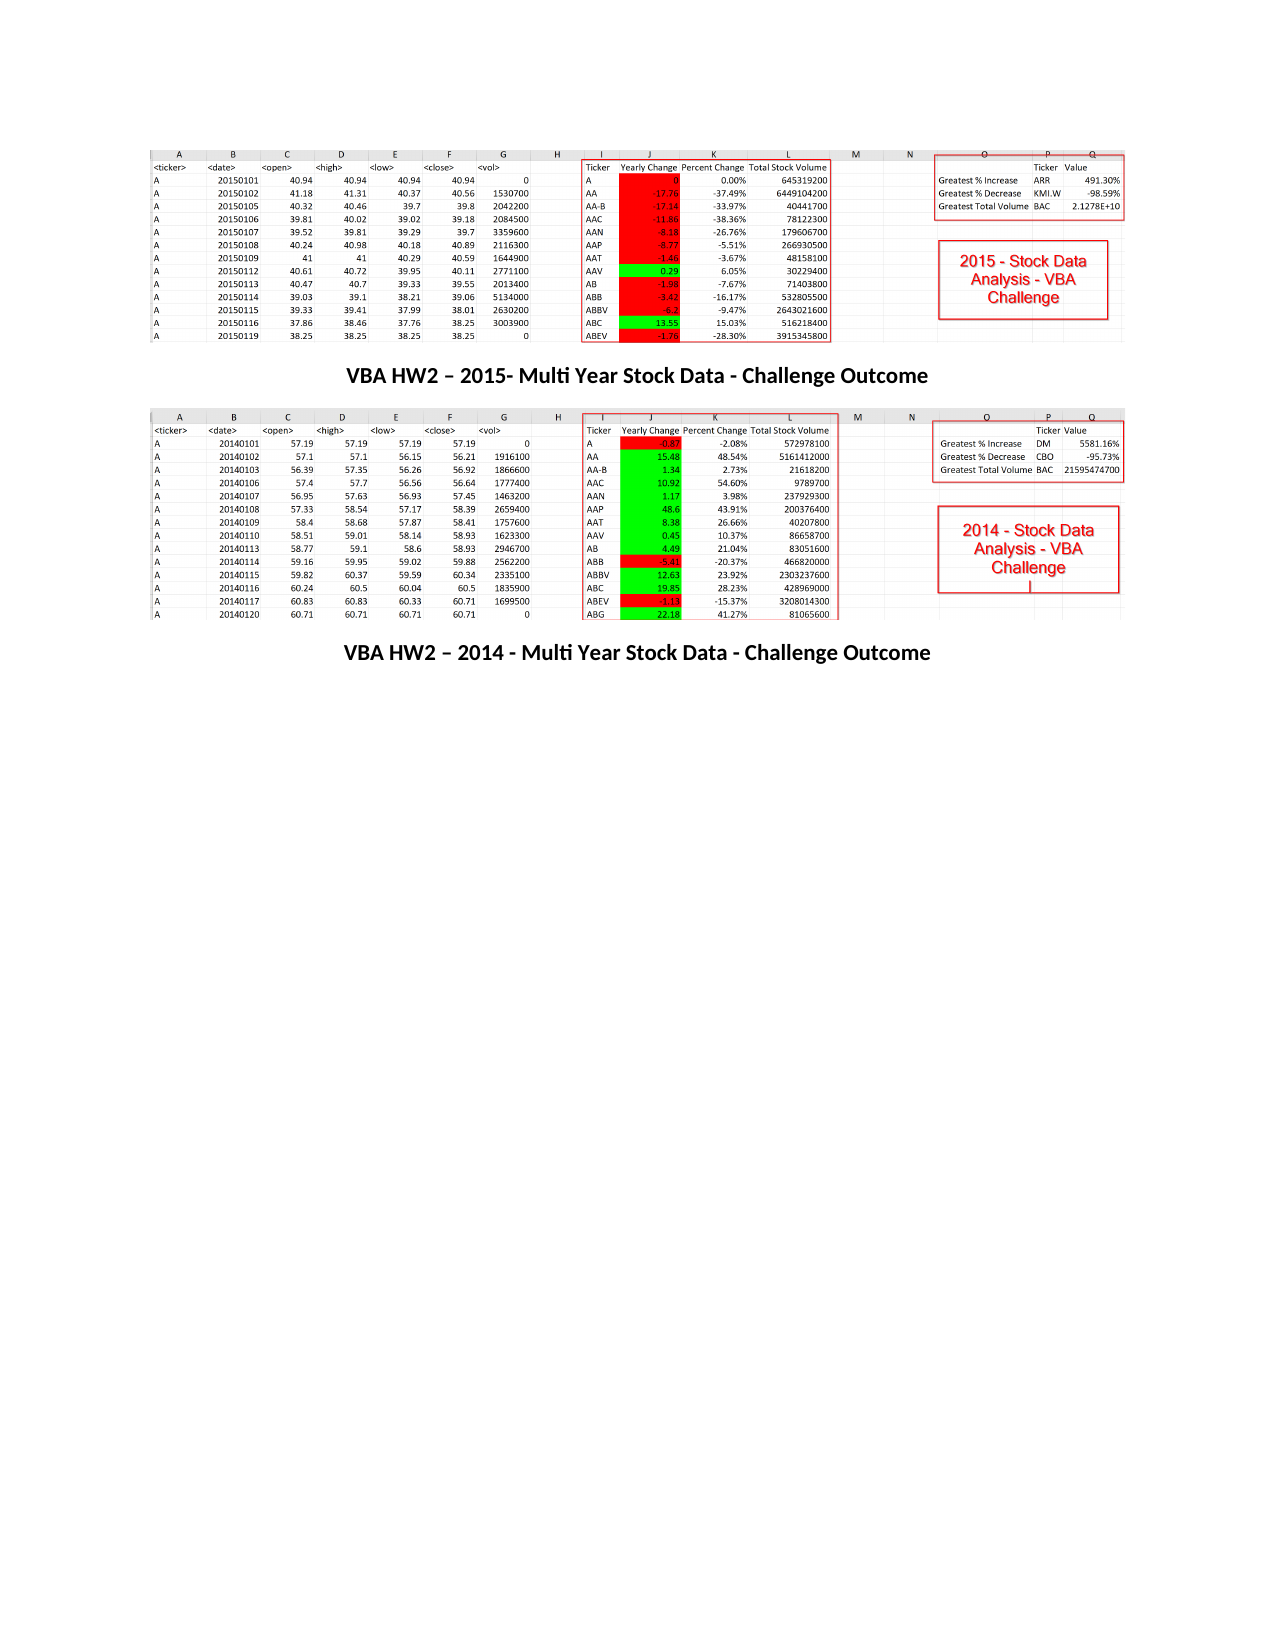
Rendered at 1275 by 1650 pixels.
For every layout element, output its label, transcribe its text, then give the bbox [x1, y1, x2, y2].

text VBA HW2 – 2014 - Multi Year Stock Data - Challenge Outcome [150, 638, 1125, 666]
picture [150, 150, 1125, 343]
text VBA HW2 – 2015- Multi Year Stock Data - Challenge Outcome [150, 362, 1125, 389]
picture [150, 408, 1125, 620]
